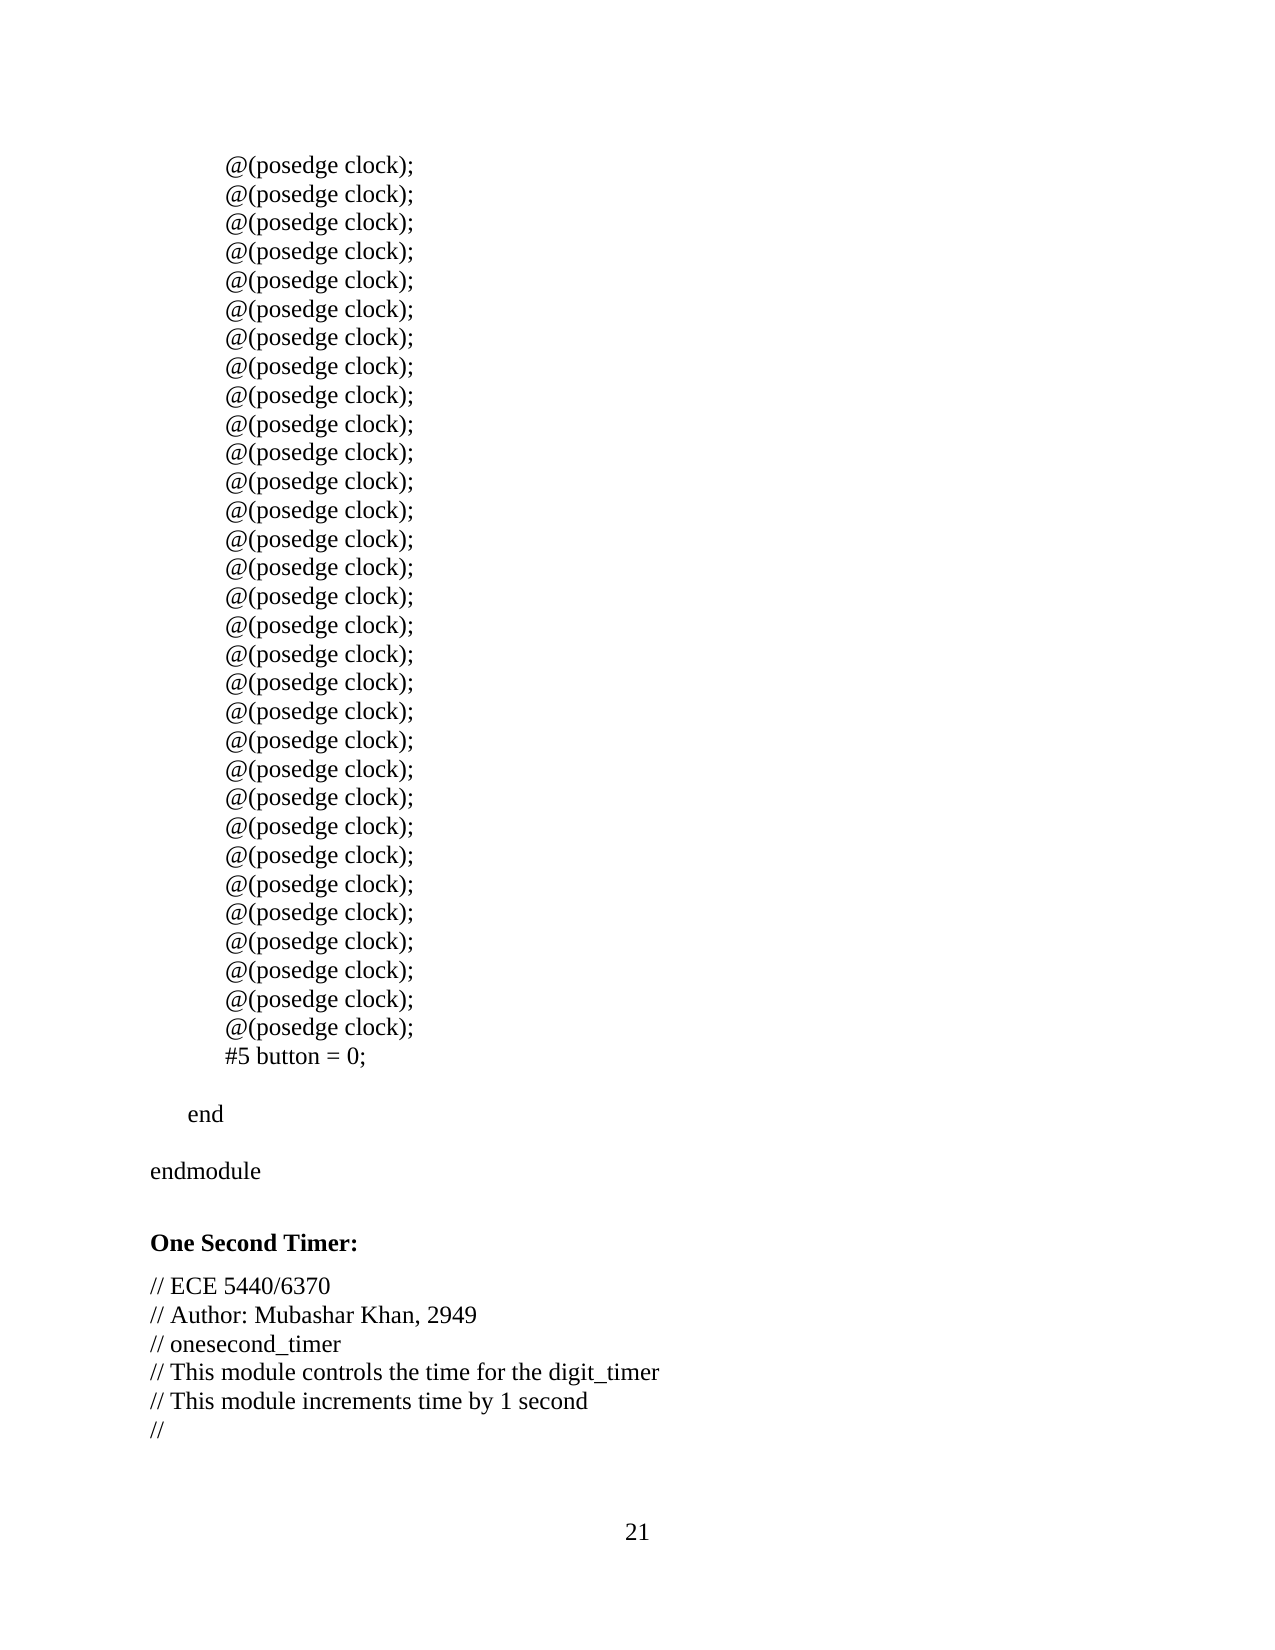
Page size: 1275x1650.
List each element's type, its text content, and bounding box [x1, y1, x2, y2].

text @(posedge clock); [150, 207, 1125, 236]
text @(posedge clock); [150, 667, 1125, 696]
text @(posedge clock); [150, 581, 1125, 610]
text @(posedge clock); [150, 725, 1125, 754]
text #5 button = 0; [150, 1041, 1125, 1070]
text @(posedge clock); [150, 754, 1125, 782]
text @(posedge clock); [150, 811, 1125, 840]
text One Second Timer: [150, 1228, 1125, 1257]
text @(posedge clock); [150, 409, 1125, 437]
text end [150, 1099, 1125, 1127]
text @(posedge clock); [150, 639, 1125, 667]
text @(posedge clock); [150, 322, 1125, 351]
text @(posedge clock); [150, 696, 1125, 725]
text @(posedge clock); [150, 610, 1125, 639]
text @(posedge clock); [150, 495, 1125, 524]
text @(posedge clock); [150, 236, 1125, 265]
text @(posedge clock); [150, 897, 1125, 926]
text @(posedge clock); [150, 351, 1125, 380]
text @(posedge clock); [150, 782, 1125, 811]
text @(posedge clock); [150, 840, 1125, 869]
text // Author: Mubashar Khan, 2949 [150, 1300, 1125, 1329]
text @(posedge clock); [150, 1012, 1125, 1041]
text // This module controls the time for the digit_timer [150, 1357, 1125, 1386]
text @(posedge clock); [150, 380, 1125, 409]
text // This module increments time by 1 second [150, 1386, 1125, 1415]
text @(posedge clock); [150, 294, 1125, 322]
text @(posedge clock); [150, 437, 1125, 466]
text @(posedge clock); [150, 869, 1125, 897]
text @(posedge clock); [150, 984, 1125, 1012]
text // ECE 5440/6370 [150, 1271, 1125, 1300]
text @(posedge clock); [150, 955, 1125, 984]
text // onesecond_timer [150, 1329, 1125, 1357]
text @(posedge clock); [150, 265, 1125, 294]
text @(posedge clock); [150, 524, 1125, 552]
text endmodule [150, 1156, 1125, 1185]
text @(posedge clock); [150, 926, 1125, 955]
text // [150, 1415, 1125, 1444]
text @(posedge clock); [150, 552, 1125, 581]
text @(posedge clock); [150, 466, 1125, 495]
text @(posedge clock); [150, 179, 1125, 207]
text @(posedge clock); [150, 150, 1125, 179]
